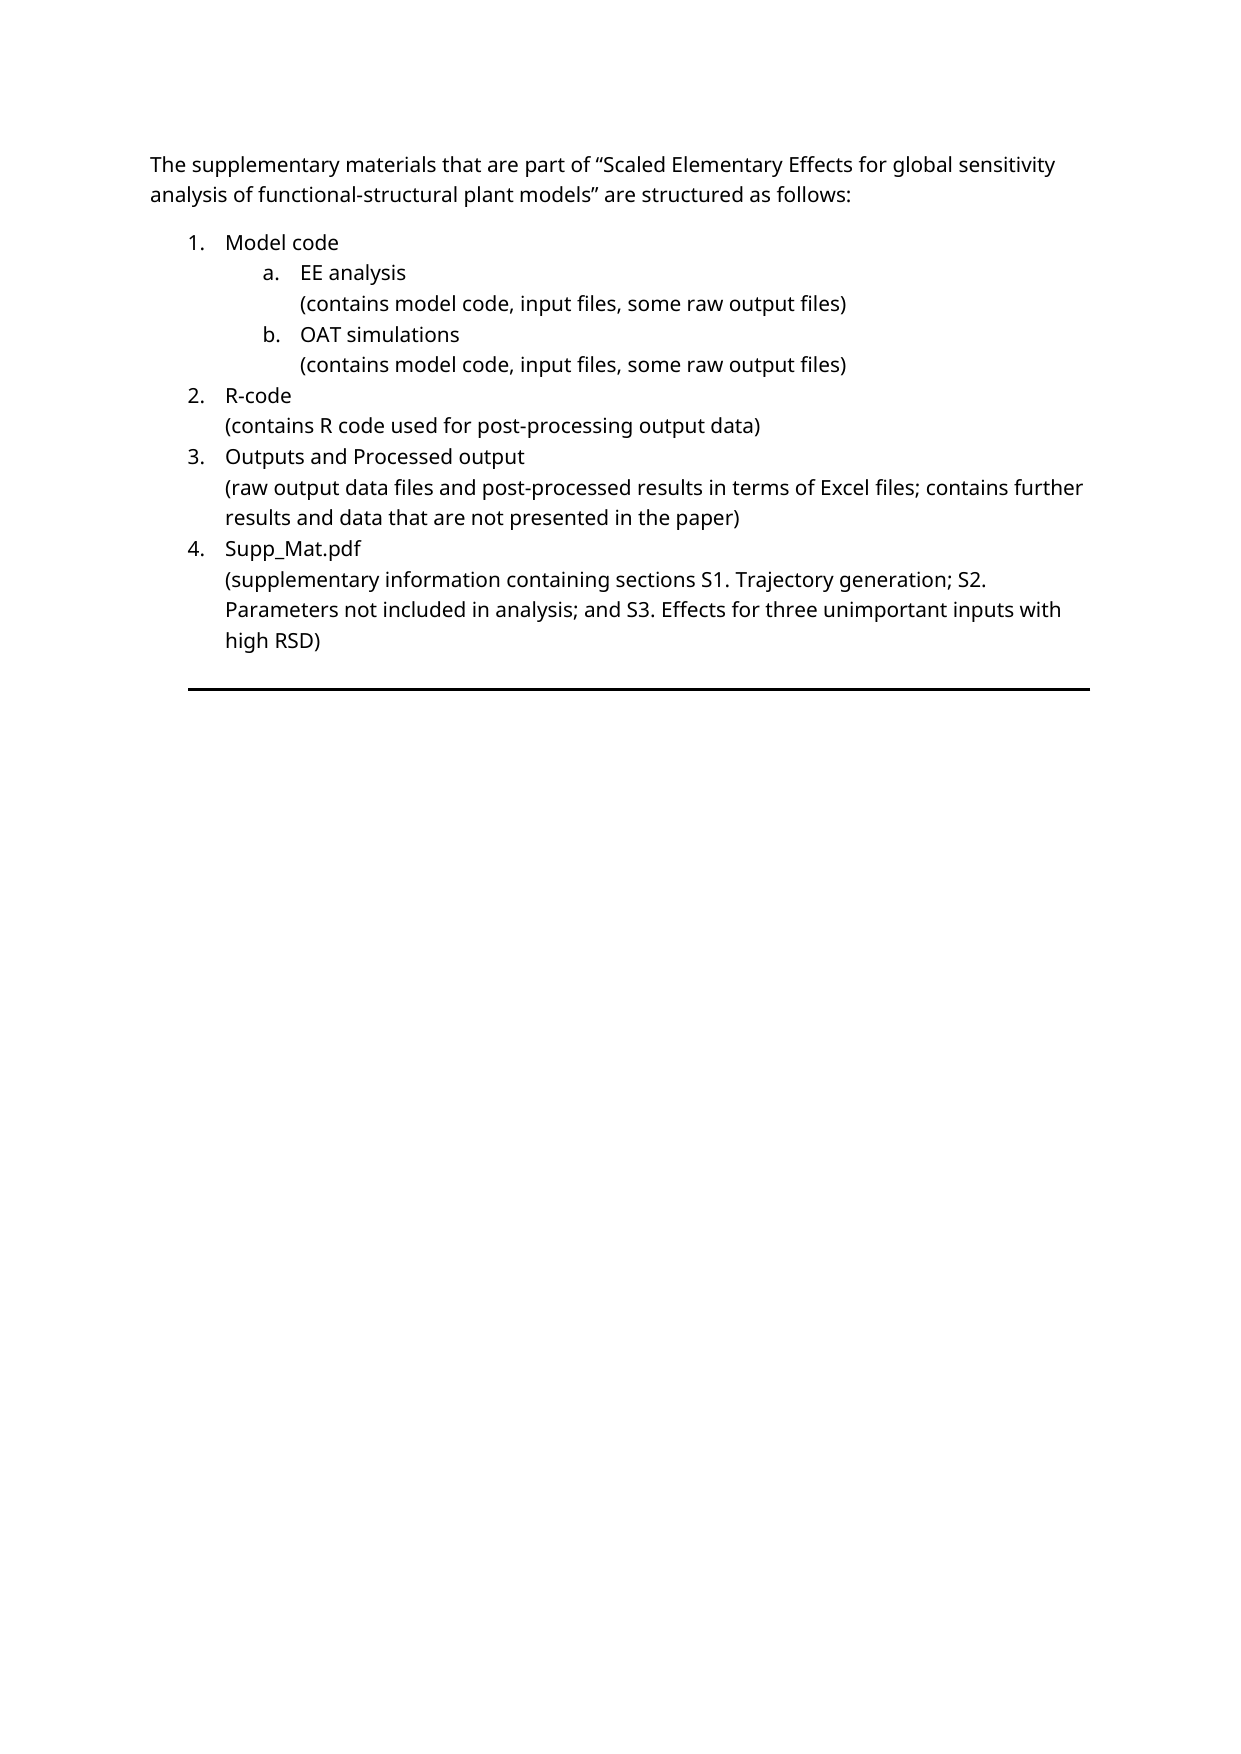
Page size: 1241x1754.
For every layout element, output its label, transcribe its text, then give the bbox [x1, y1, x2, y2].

list OAT simulations (contains model code, input files, some raw output files) [262, 320, 1090, 379]
list R-code (contains R code used for post-processing output data) [187, 381, 1090, 440]
list Outputs and Processed output (raw output data files and post-processed results in terms of Excel files; contains further results and data that are not presented in the paper) [187, 442, 1090, 532]
text The supplementary materials that are part of “Scaled Elementary Effects for global sensitivity analysis of functional-structural plant models” are structured as follows: [150, 150, 1090, 209]
list EE analysis (contains model code, input files, some raw output files) [262, 258, 1090, 318]
list Model code [187, 228, 1090, 256]
list Supp_Mat.pdf (supplementary information containing sections S1. Trajectory generation; S2. Parameters not included in analysis; and S3. Effects for three unimportant inputs with high RSD) [187, 534, 1090, 691]
